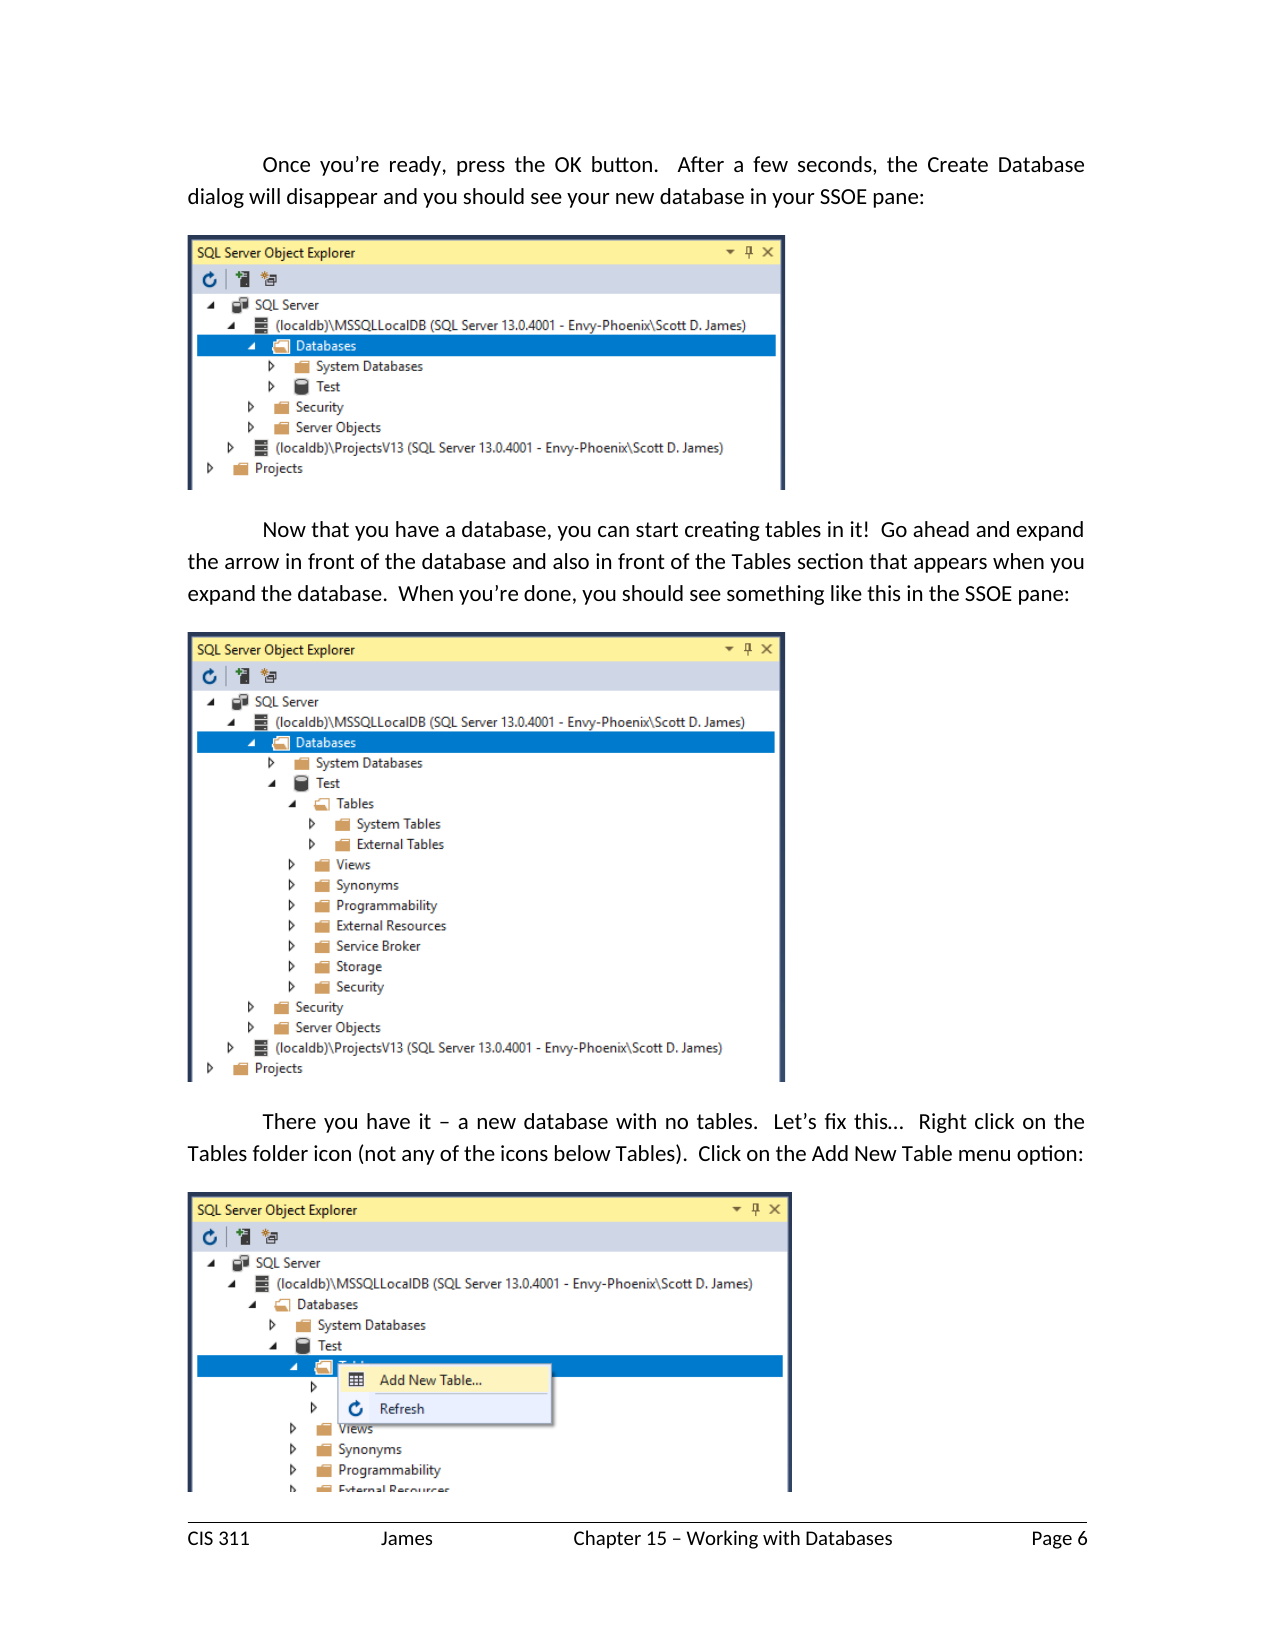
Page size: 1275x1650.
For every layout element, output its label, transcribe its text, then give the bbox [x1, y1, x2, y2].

picture [187, 632, 786, 1082]
text Once you’re ready, press the OK button. After a few seconds, the Create Database dialog will disappear and you should see your new database in your SSOE pane: [187, 150, 1087, 210]
picture [187, 1192, 792, 1492]
text There you have it – a new database with no tables. Let’s fix this… Right click on the Tables folder icon (not any of the icons below Tables). Click on the Add New Table menu option: [187, 1107, 1087, 1167]
text Now that you have a database, you can start creating tables in it! Go ahead and expand the arrow in front of the database and also in front of the Tables section that appears when you expand the database. When you’re done, you should see something like this in the SSOE pane: [187, 515, 1087, 607]
picture [187, 235, 786, 490]
